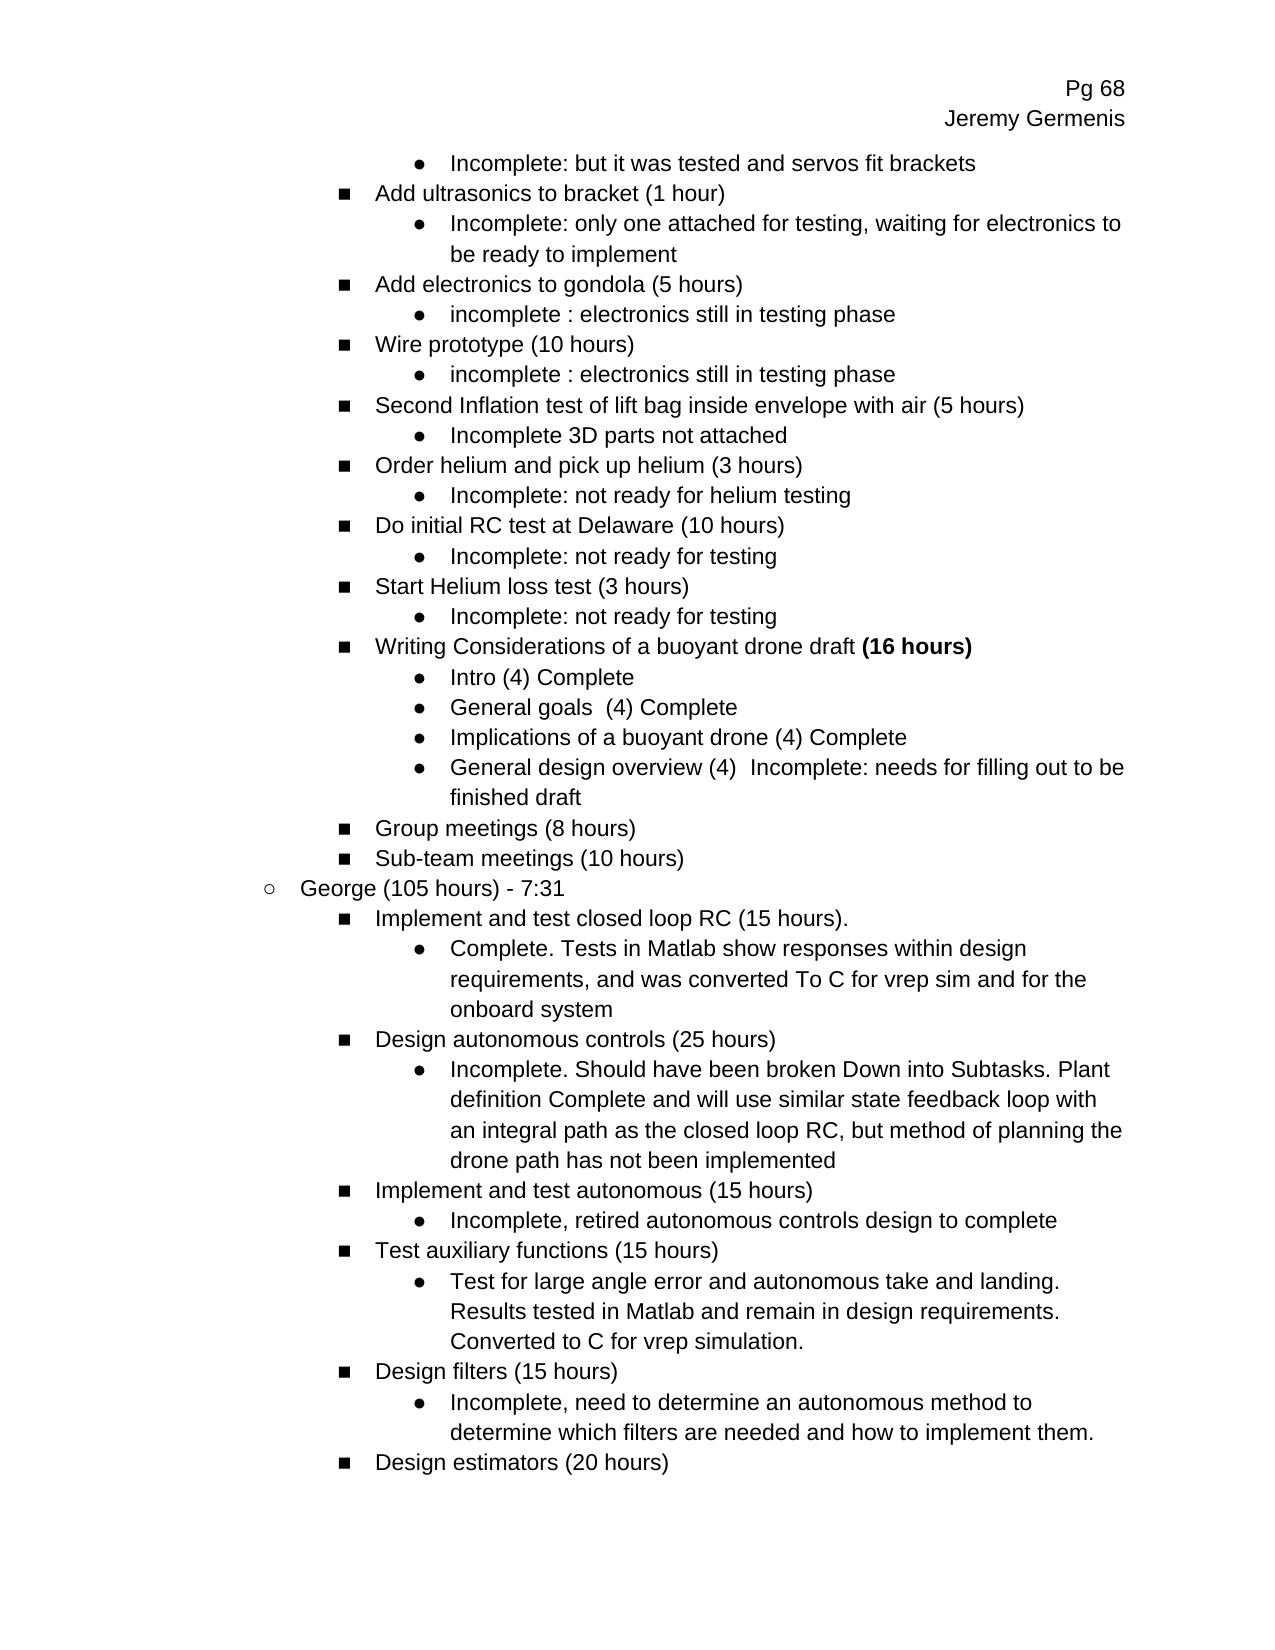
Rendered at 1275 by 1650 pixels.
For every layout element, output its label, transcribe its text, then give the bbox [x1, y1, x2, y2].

list General goals (4) Complete [412, 694, 1125, 720]
list Incomplete: only one attached for testing, waiting for electronics to be ready to implement [412, 210, 1125, 267]
list Incomplete 3D parts not attached [412, 422, 1125, 448]
list General design overview (4) Incomplete: needs for filling out to be finished draft [412, 754, 1125, 811]
list Start Helium loss test (3 hours) [337, 573, 1125, 599]
list Incomplete: not ready for testing [412, 543, 1125, 569]
list Do initial RC test at Delaware (10 hours) [337, 512, 1125, 539]
list Implement and test closed loop RC (15 hours). [337, 905, 1125, 932]
list Design autonomous controls (25 hours) [337, 1026, 1125, 1052]
list Design estimators (20 hours) [337, 1449, 1125, 1475]
list Design filters (15 hours) [337, 1358, 1125, 1385]
list Add electronics to gondola (5 hours) [337, 271, 1125, 297]
list Group meetings (8 hours) [337, 814, 1125, 841]
list Add ultrasonics to bracket (1 hour) [337, 180, 1125, 207]
list Test auxiliary functions (15 hours) [337, 1237, 1125, 1264]
list Sub-team meetings (10 hours) [337, 845, 1125, 871]
list Incomplete, retired autonomous controls design to complete [412, 1207, 1125, 1234]
list Implement and test autonomous (15 hours) [337, 1177, 1125, 1203]
list Order helium and pick up helium (3 hours) [337, 452, 1125, 478]
list George (105 hours) - 7:31 [262, 875, 1125, 901]
list incomplete : electronics still in testing phase [412, 301, 1125, 327]
list Incomplete. Should have been broken Down into Subtasks. Plant definition Complete and will use similar state feedback loop with an integral path as the closed loop RC, but method of planning the drone path has not been implemented [412, 1056, 1125, 1173]
list Incomplete: but it was tested and servos fit brackets [412, 150, 1125, 176]
list Wire prototype (10 hours) [337, 331, 1125, 358]
list Intro (4) Complete [412, 663, 1125, 690]
list Incomplete: not ready for testing [412, 603, 1125, 629]
list Implications of a buoyant drone (4) Complete [412, 724, 1125, 750]
list Incomplete: not ready for helium testing [412, 482, 1125, 509]
list Writing Considerations of a buoyant drone draft (16 hours) [337, 633, 1125, 660]
list Test for large angle error and autonomous take and landing. Results tested in Matlab and remain in design requirements. Converted to C for vrep simulation. [412, 1268, 1125, 1354]
list incomplete : electronics still in testing phase [412, 361, 1125, 388]
list Incomplete, need to determine an autonomous method to determine which filters are needed and how to implement them. [412, 1388, 1125, 1445]
list Complete. Tests in Matlab show responses within design requirements, and was converted To C for vrep sim and for the onboard system [412, 935, 1125, 1022]
list Second Inflation test of lift bag inside envelope with air (5 hours) [337, 392, 1125, 418]
